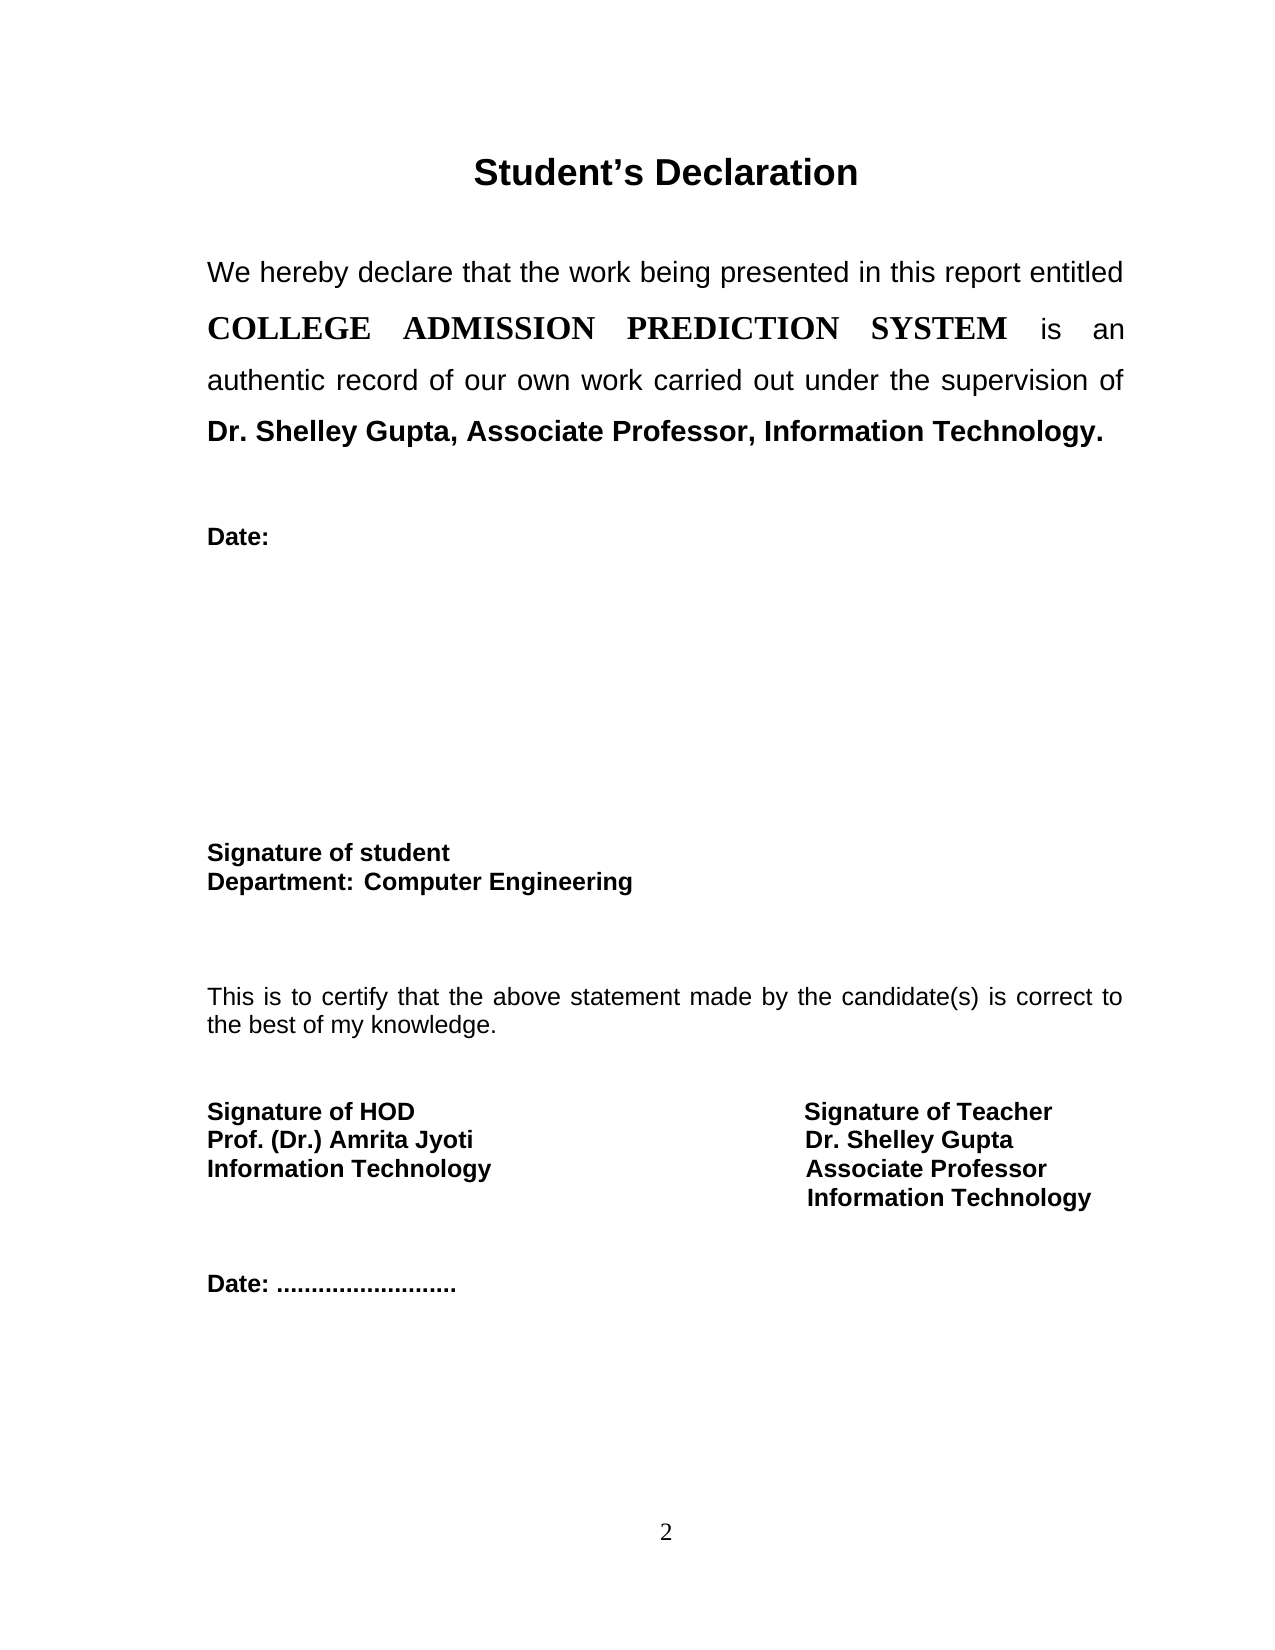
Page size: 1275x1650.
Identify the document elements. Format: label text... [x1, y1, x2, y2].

text Information Technology [732, 1183, 1125, 1212]
text Department: Computer Engineering [207, 867, 1125, 895]
text Prof. (Dr.) Amrita Jyoti Dr. Shelley Gupta [207, 1125, 1125, 1154]
text We hereby declare that the work being presented in this report entitled COLLEGE ADMISSION PREDICTION SYSTEM is an authentic record of our own work carried out under the supervision of Dr. Shelley Gupta, Associate Professor, Information Technology. [207, 255, 1125, 447]
text Signature of HOD Signature of Teacher [207, 1097, 1125, 1125]
text Date: .......................... [207, 1269, 1125, 1298]
text Signature of student [207, 838, 1125, 867]
text Information Technology Associate Professor [207, 1154, 1125, 1183]
text Date: [207, 522, 1125, 550]
text This is to certify that the above statement made by the candidate(s) is correct to the best of my knowledge. [207, 982, 1125, 1039]
subtitle Student’s Declaration [207, 150, 1125, 193]
